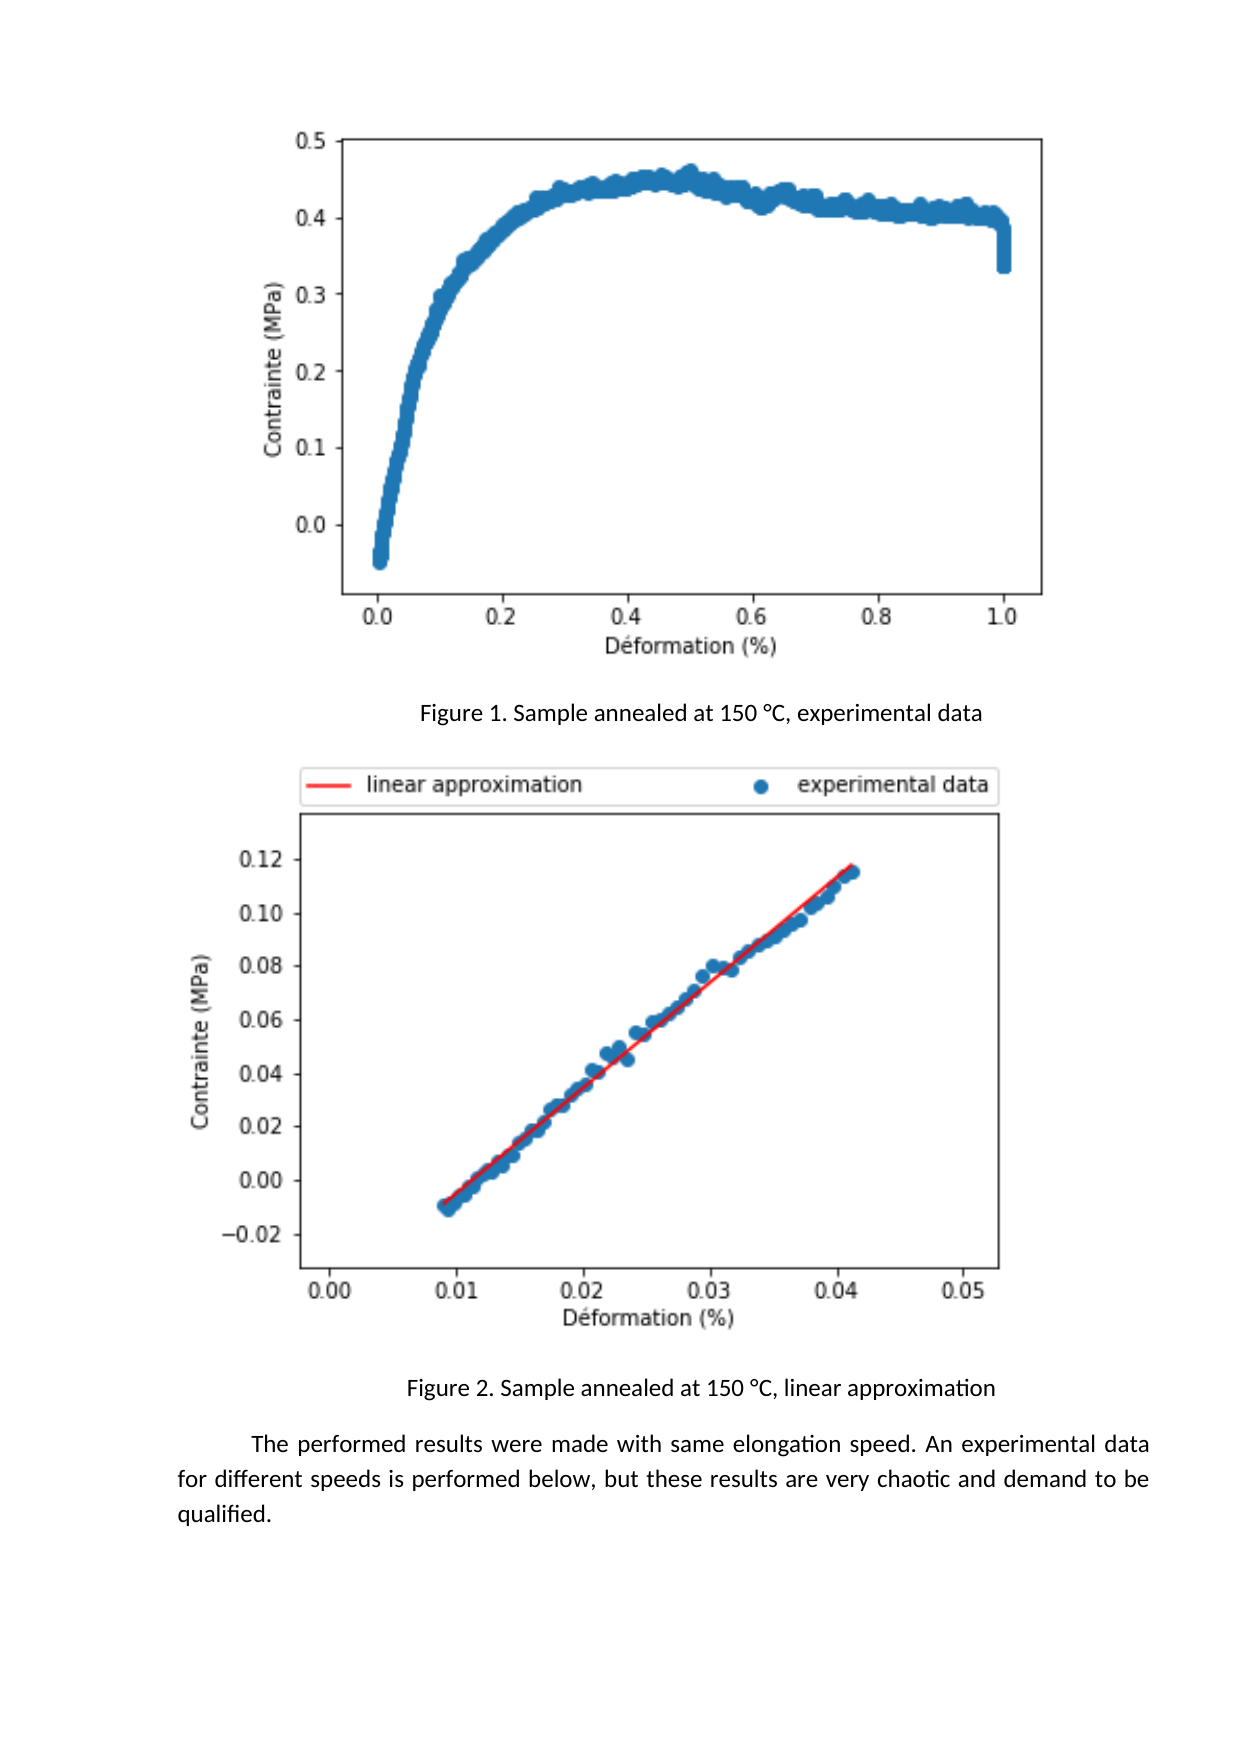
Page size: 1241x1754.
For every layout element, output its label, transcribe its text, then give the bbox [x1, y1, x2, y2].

picture [177, 753, 1019, 1347]
picture [251, 118, 1062, 673]
text Figure 1. Sample annealed at 150 °C, experimental data [177, 697, 1152, 728]
text Figure 2. Sample annealed at 150 °C, linear approximation [177, 1372, 1152, 1402]
text The performed results were made with same elongation speed. An experimental data for different speeds is performed below, but these results are very chaotic and demand to be qualified. [177, 1428, 1152, 1528]
